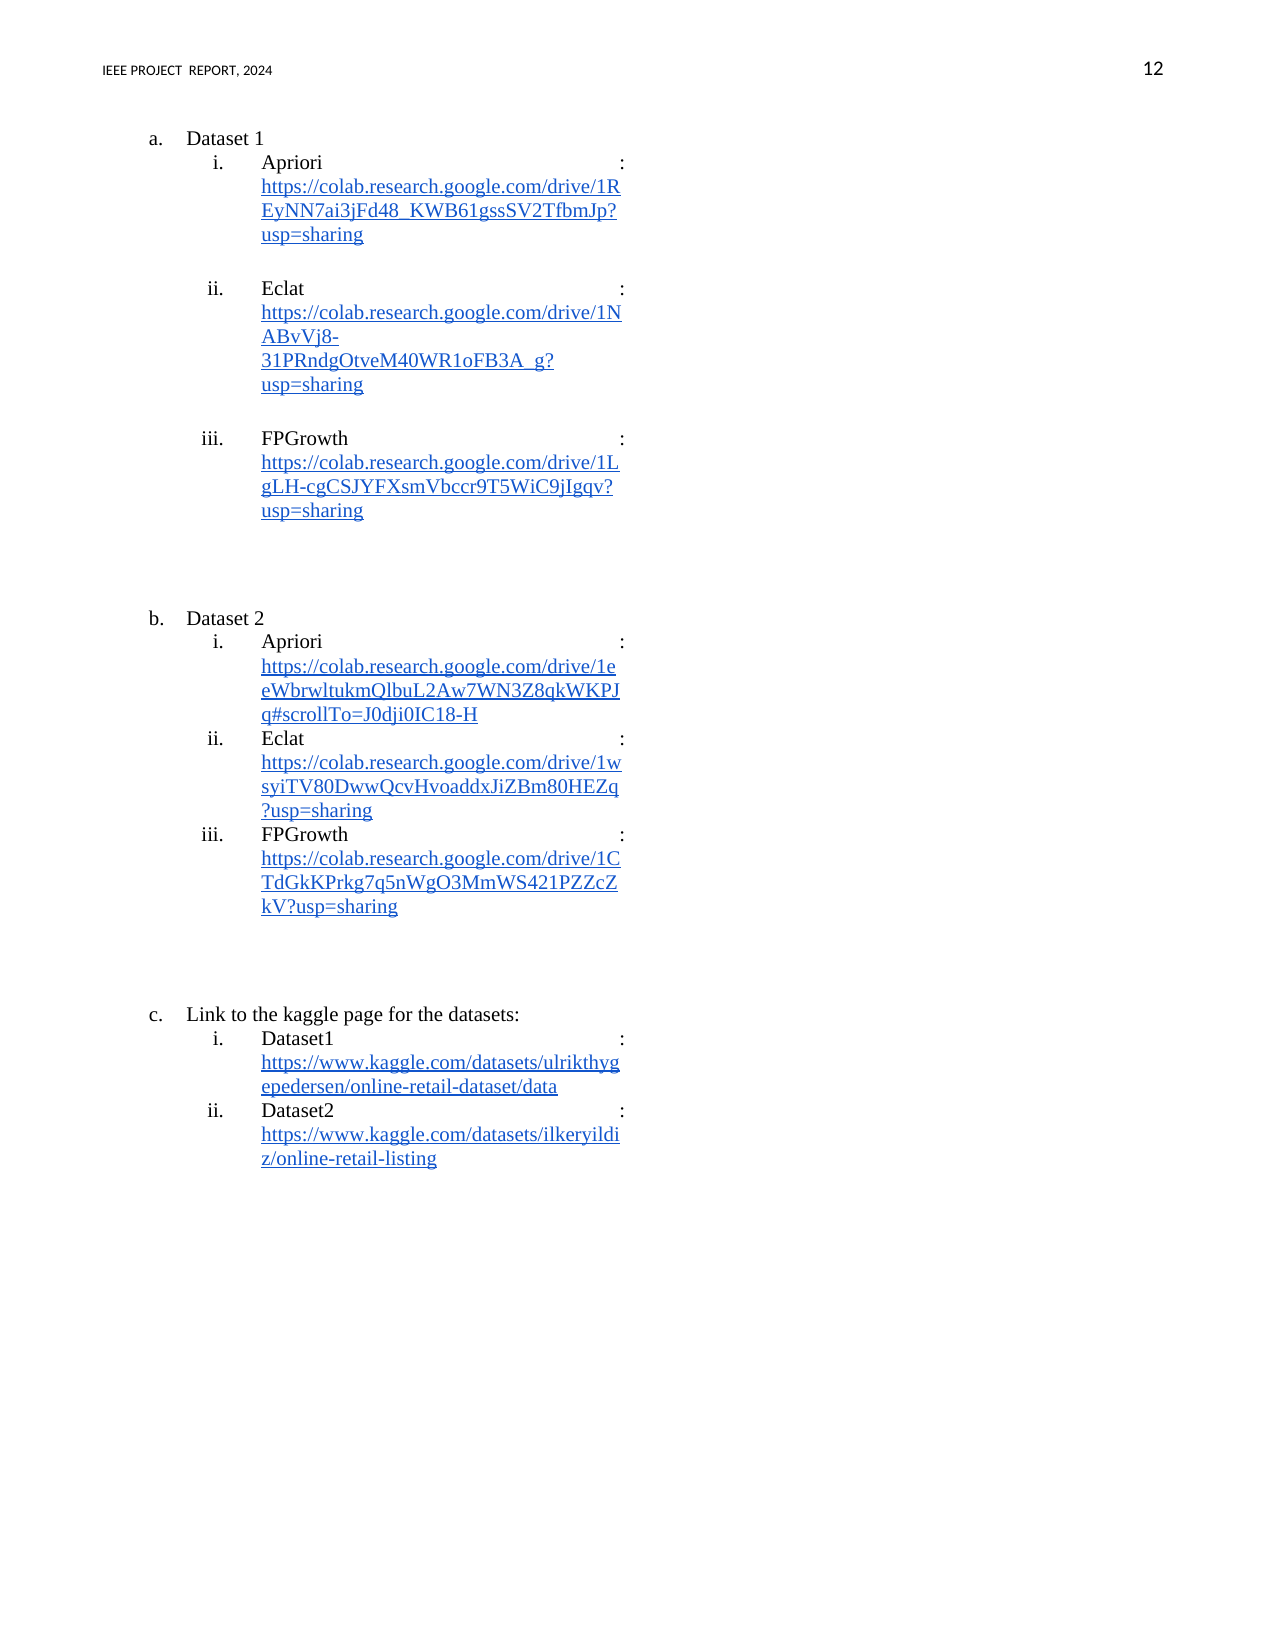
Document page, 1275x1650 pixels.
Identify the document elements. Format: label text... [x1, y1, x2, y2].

list Dataset 2 [149, 605, 625, 629]
list Dataset1 : https://www.kaggle.com/datasets/ulrikthygepedersen/online-retail-dataset/data [224, 1026, 625, 1098]
list Dataset2 : https://www.kaggle.com/datasets/ilkeryildiz/online-retail-listing [224, 1098, 625, 1170]
list Eclat : https://colab.research.google.com/drive/1NABvVj8-31PRndgOtveM40WR1oFB3A_g?usp=sharing [224, 276, 625, 396]
list Apriori : https://colab.research.google.com/drive/1REyNN7ai3jFd48_KWB61gssSV2TfbmJp?usp=sharing [224, 150, 625, 246]
list FPGrowth : https://colab.research.google.com/drive/1LgLH-cgCSJYFXsmVbccr9T5WiC9jIgqv?usp=sharing [224, 426, 625, 522]
list Dataset 1 [149, 126, 625, 150]
list Eclat : https://colab.research.google.com/drive/1wsyiTV80DwwQcvHvoaddxJiZBm80HEZq?usp=sharing [224, 726, 625, 822]
list Link to the kaggle page for the datasets: [149, 1001, 625, 1026]
list FPGrowth : https://colab.research.google.com/drive/1CTdGkKPrkg7q5nWgO3MmWS421PZZcZkV?usp=sharing [224, 822, 625, 918]
list Apriori : https://colab.research.google.com/drive/1eeWbrwltukmQlbuL2Aw7WN3Z8qkWKPJq#scrollTo=J0dji0IC18-H [224, 629, 625, 726]
